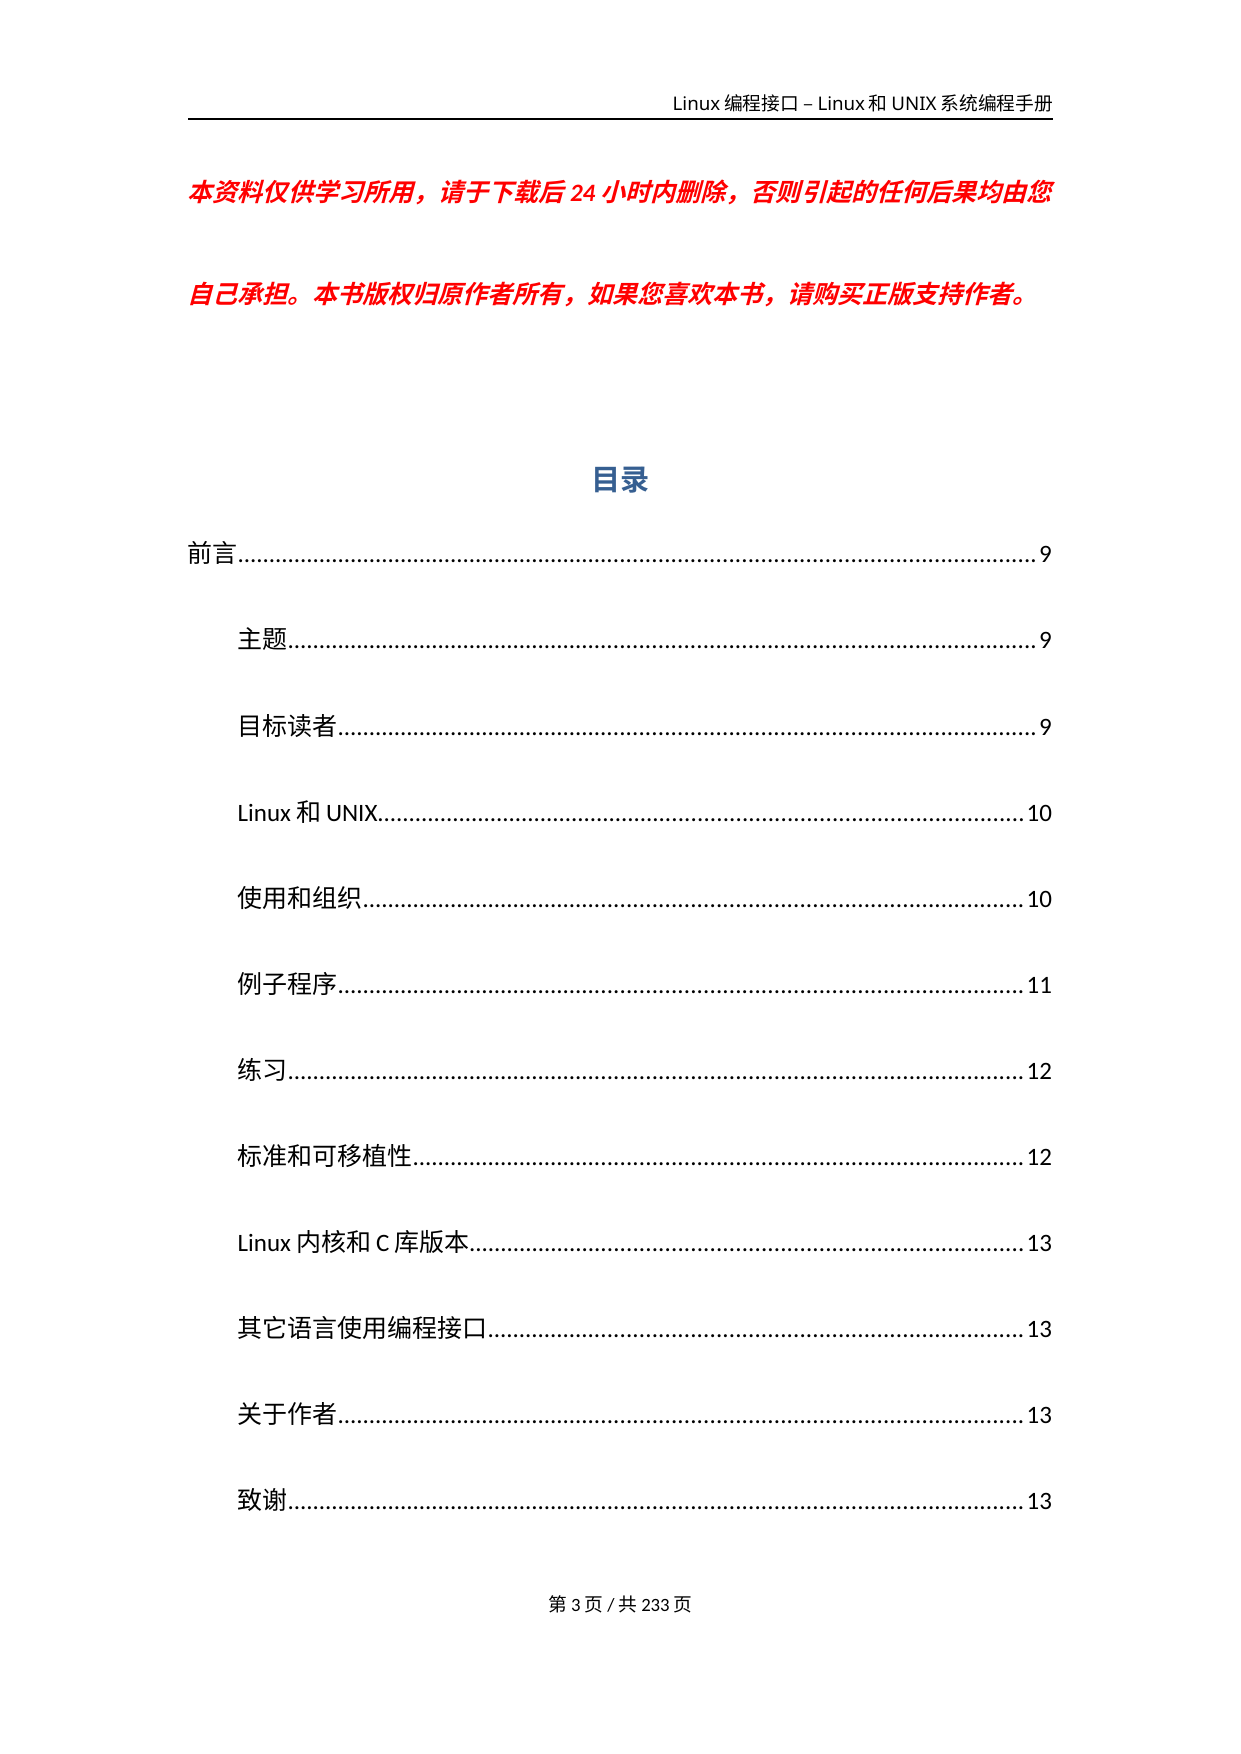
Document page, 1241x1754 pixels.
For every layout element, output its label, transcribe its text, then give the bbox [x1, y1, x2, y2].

text 本资料仅供学习所用，请于下载后24小时内删除，否则引起的任何后果均由您自己承担。本书版权归原作者所有，如果您喜欢本书，请购买正版支持作者。 [187, 157, 1053, 327]
